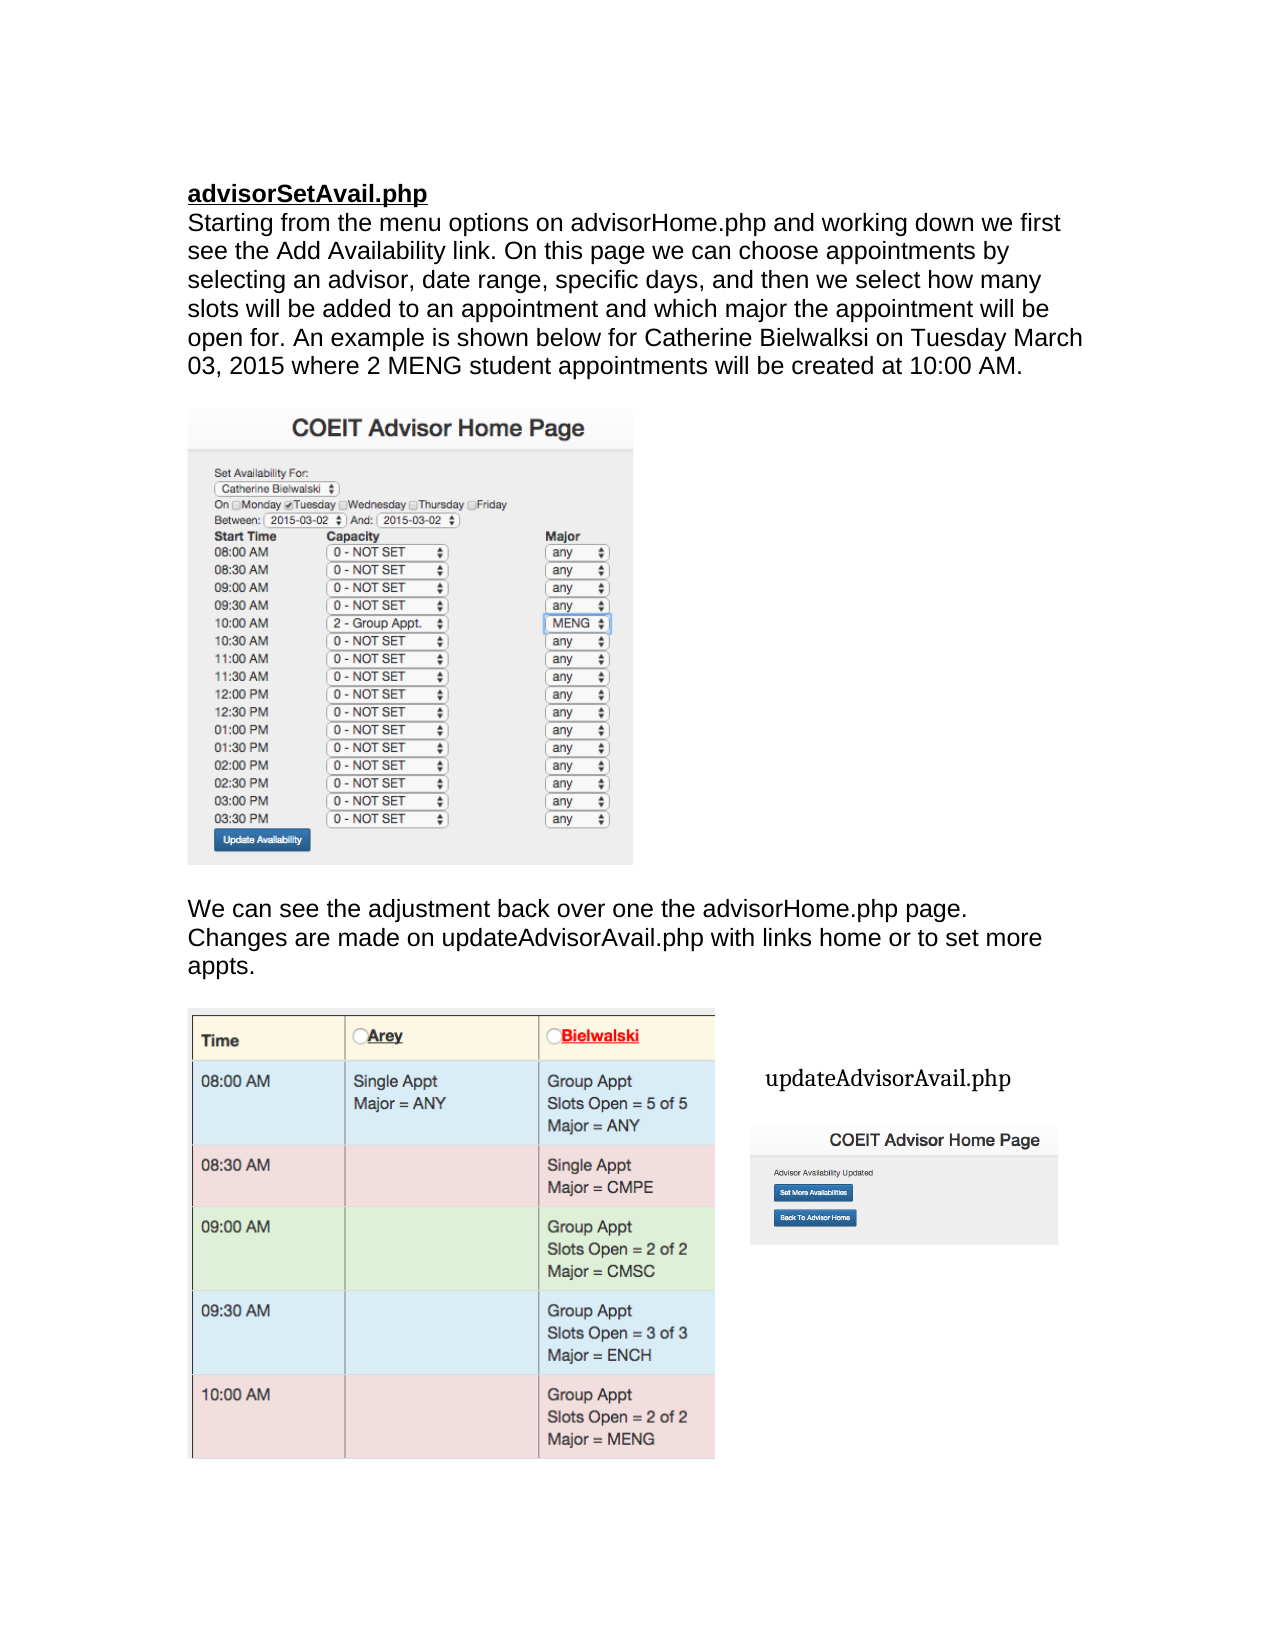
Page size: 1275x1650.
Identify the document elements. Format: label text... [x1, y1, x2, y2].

text Starting from the menu options on advisorHome.php and working down we first see the Add Availability link. On this page we can choose appointments by selecting an advisor, date range, specific days, and then we select how many slots will be added to an appointment and which major the appointment will be open for. An example is shown below for Catherine Bielwalksi on Tuesday March 03, 2015 where 2 MENG student appointments will be created at 10:00 AM. [187, 207, 1087, 380]
picture [187, 408, 634, 865]
picture [750, 1125, 1059, 1245]
text advisorSetAvail.php [187, 179, 1087, 207]
picture [187, 1008, 715, 1459]
text Changes are made on updateAdvisorAvail.php with links home or to set more appts. [187, 922, 1087, 980]
text We can see the adjustment back over one the advisorHome.php page. [187, 894, 1087, 922]
